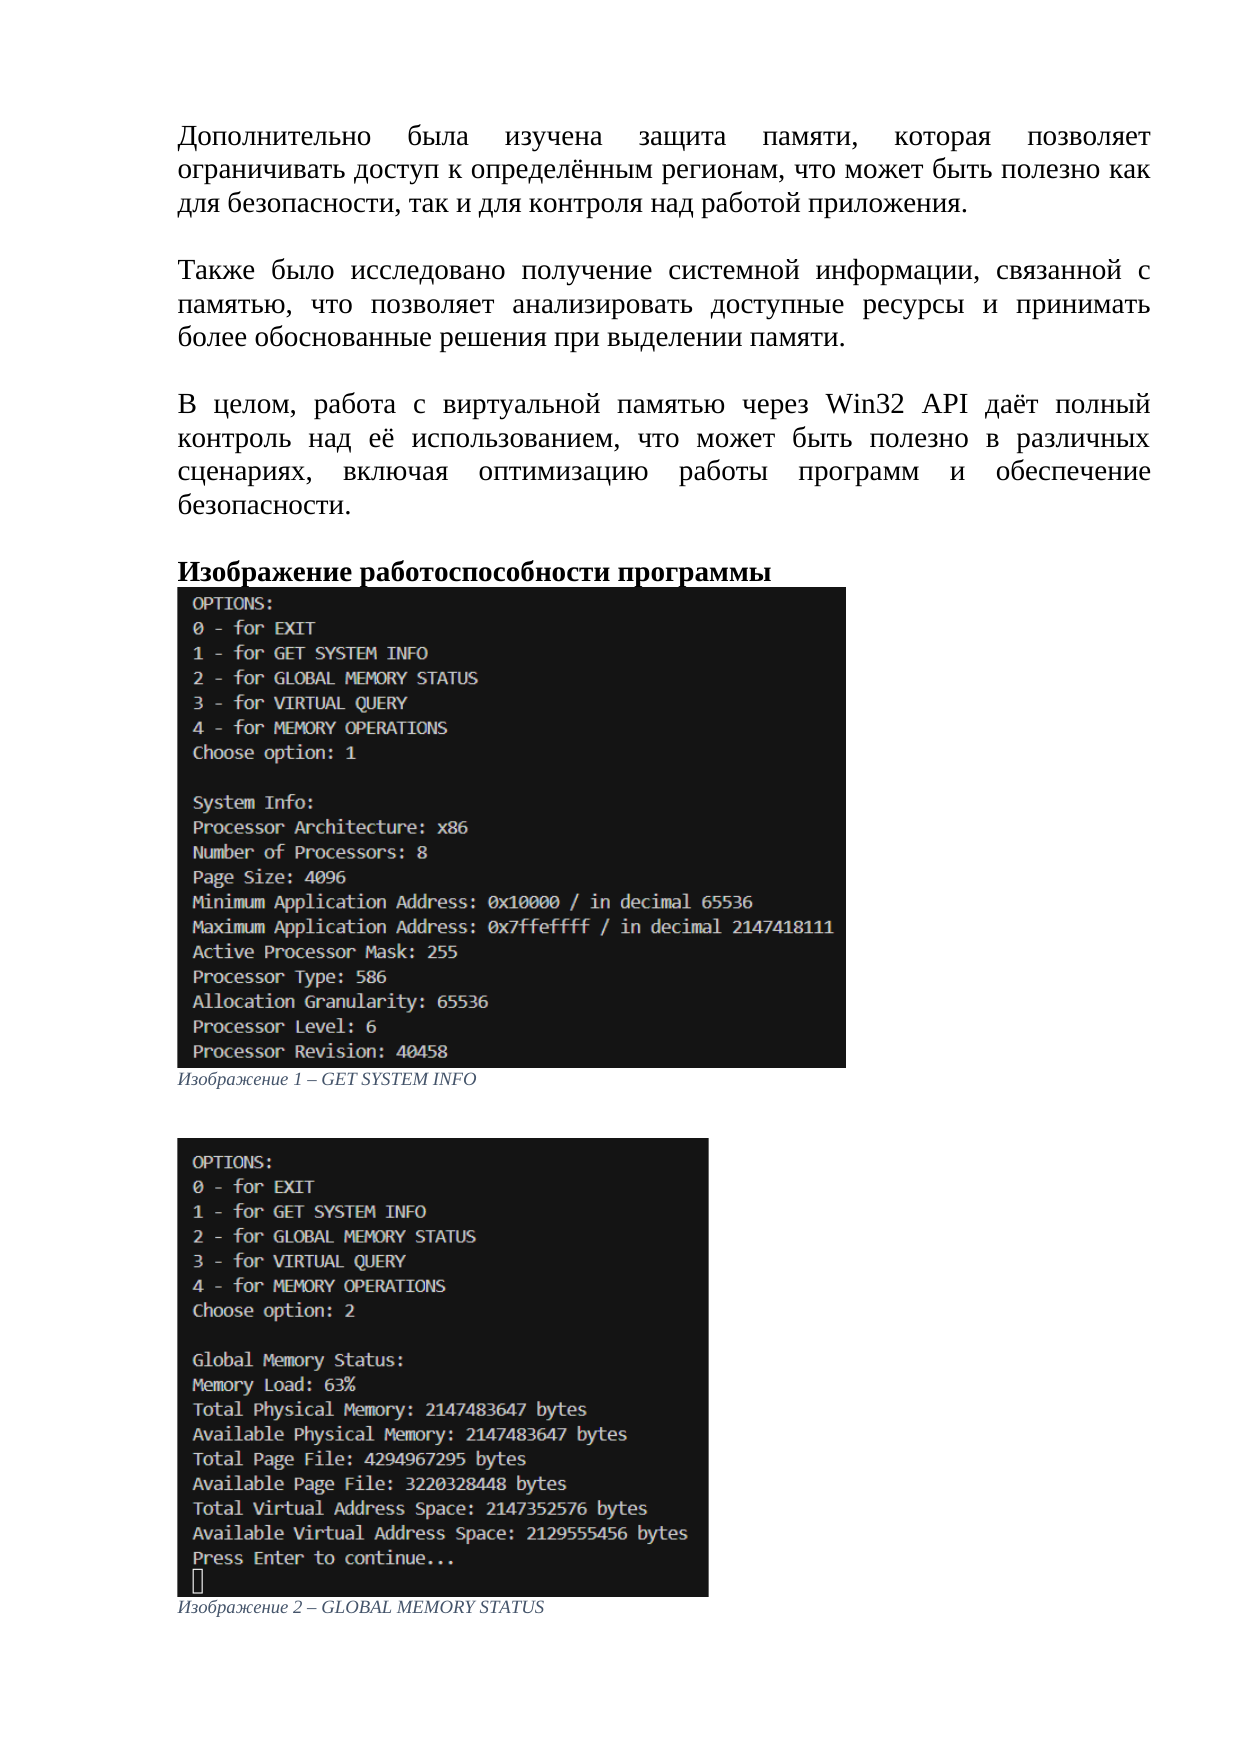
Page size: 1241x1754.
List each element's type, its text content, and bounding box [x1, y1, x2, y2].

text Также было исследовано получение системной информации, связанной с памятью, что позволяет анализировать доступные ресурсы и принимать более обоснованные решения при выделении памяти. [177, 252, 1152, 353]
text Изображение 2 – GLOBAL MEMORY STATUS [177, 1596, 1152, 1618]
picture [177, 1138, 709, 1597]
text Изображение работоспособности программы [177, 554, 1152, 588]
picture [177, 587, 846, 1068]
text Изображение 1 – GET SYSTEM INFO [177, 1068, 1152, 1089]
text В целом, работа с виртуальной памятью через Win32 API даёт полный контроль над её использованием, что может быть полезно в различных сценариях, включая оптимизацию работы программ и обеспечение безопасности. [177, 386, 1152, 521]
text Дополнительно была изучена защита памяти, которая позволяет ограничивать доступ к определённым регионам, что может быть полезно как для безопасности, так и для контроля над работой приложения. [177, 118, 1152, 219]
